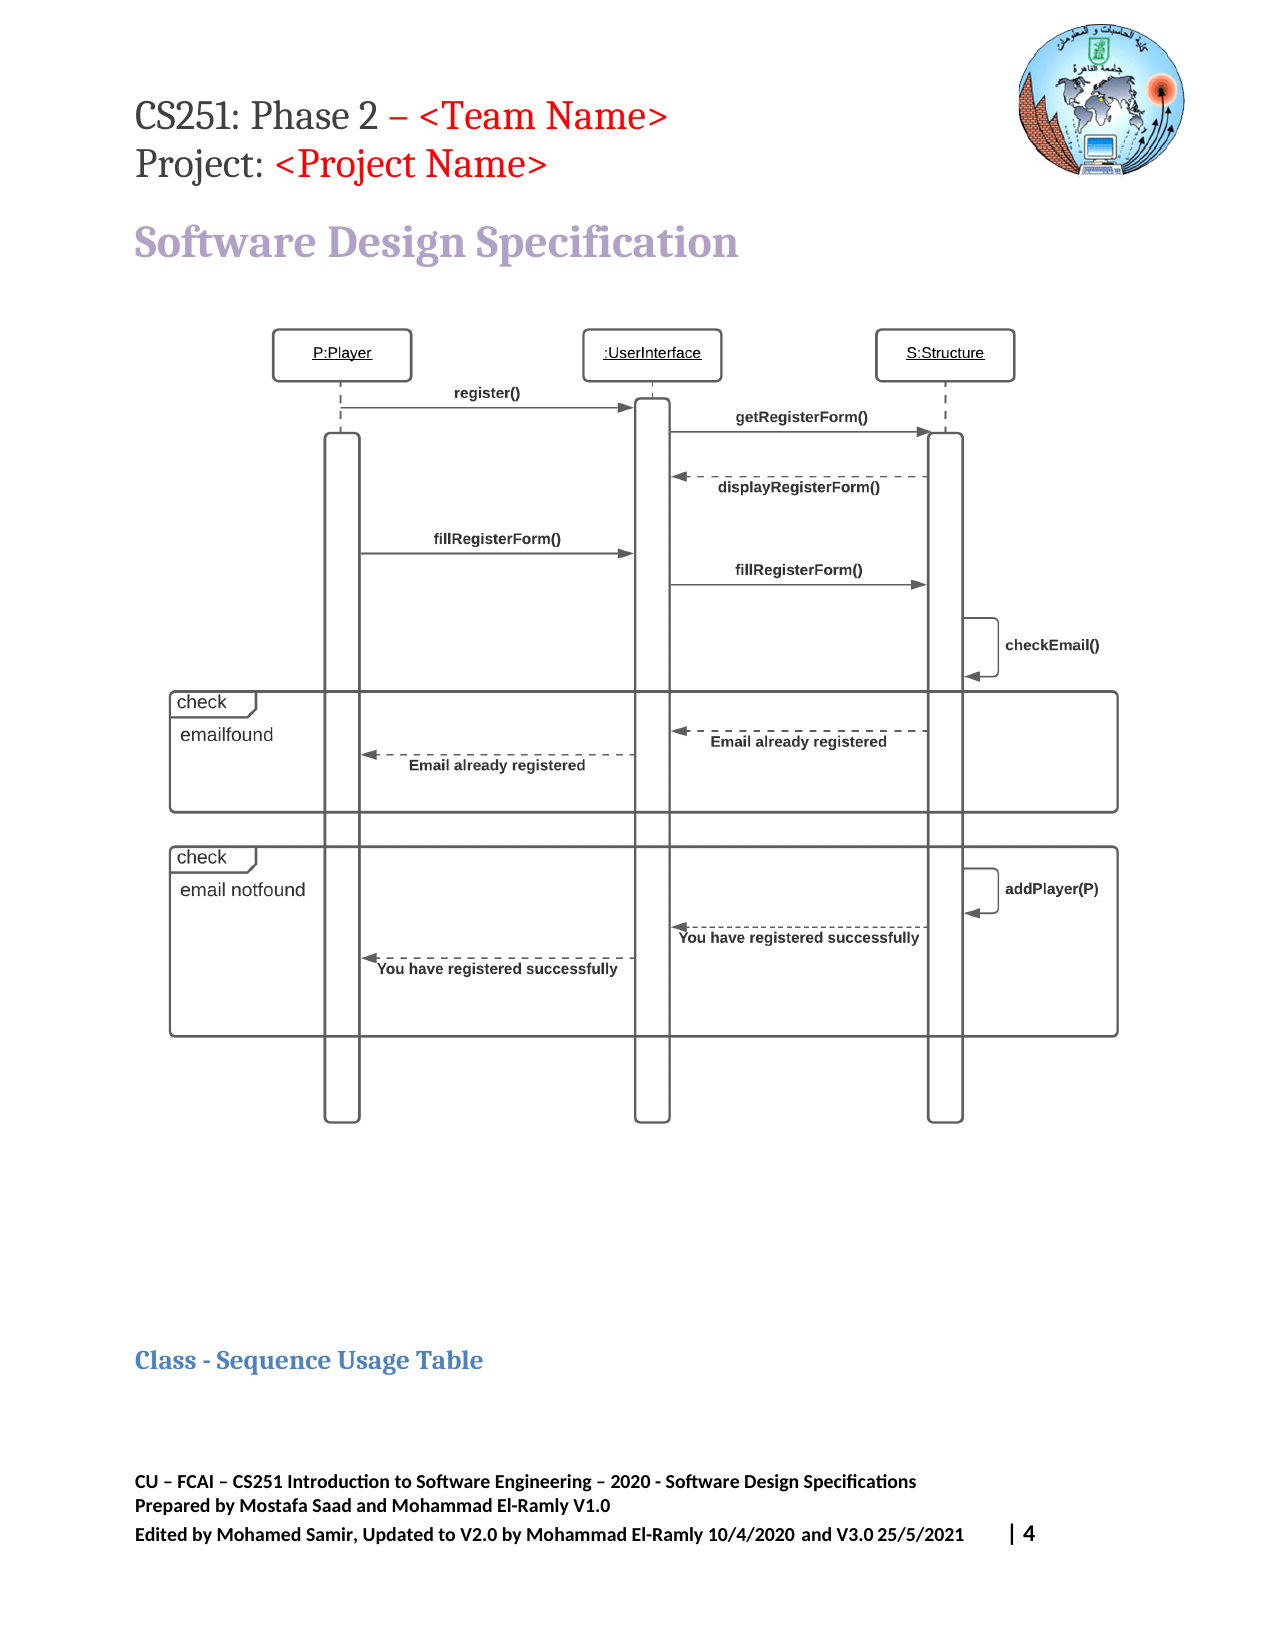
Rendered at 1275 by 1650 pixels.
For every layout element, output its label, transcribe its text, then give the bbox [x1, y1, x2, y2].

picture [1018, 24, 1186, 180]
picture [135, 295, 1152, 1157]
subtitle Class - Sequence Usage Table [135, 1345, 1152, 1376]
